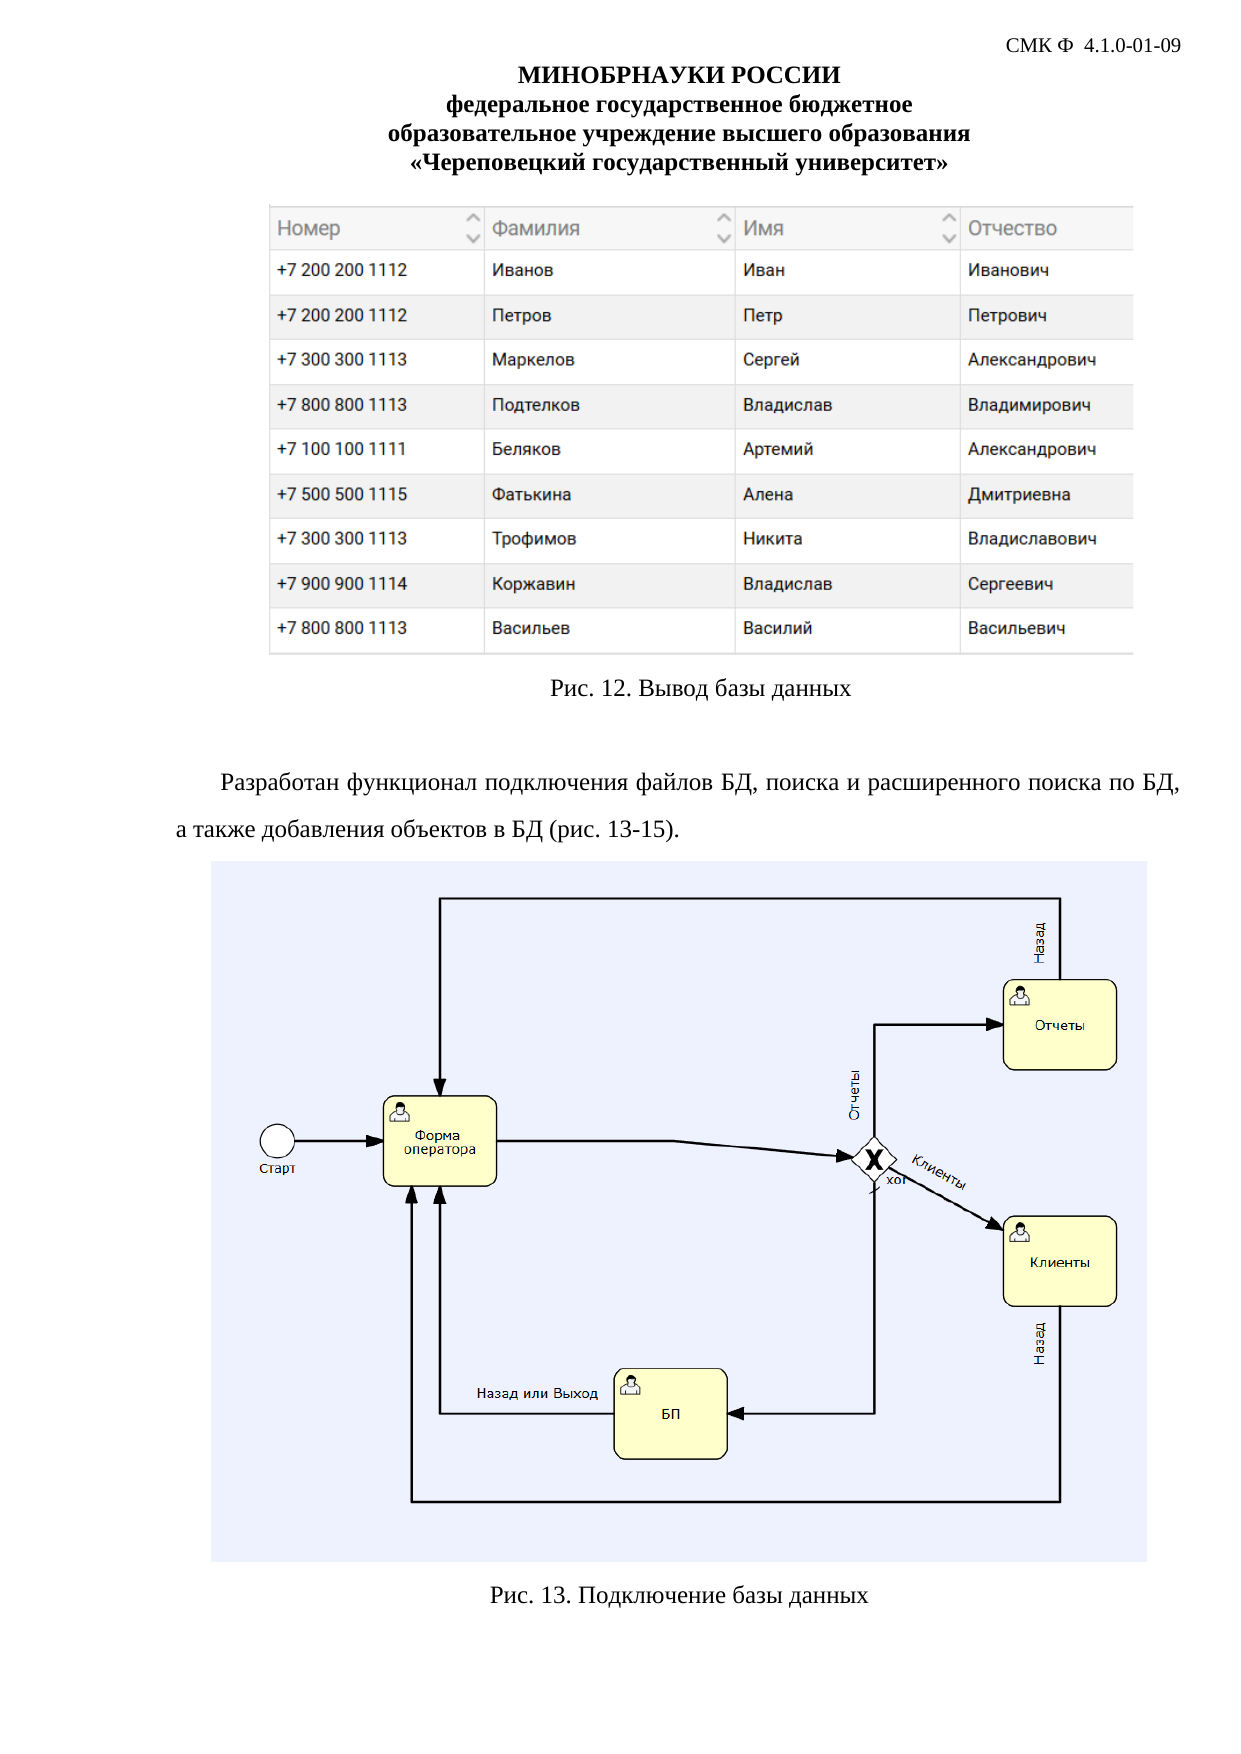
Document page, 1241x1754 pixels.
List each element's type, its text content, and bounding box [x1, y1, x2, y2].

text Разработан функционал подключения файлов БД, поиска и расширенного поиска по БД, а также добавления объектов в БД (рис. 13-15). [176, 767, 1181, 843]
picture [211, 861, 1148, 1562]
picture [268, 204, 1134, 655]
text Рис. 12. Вывод базы данных [176, 673, 1181, 702]
text Рис. 13. Подключение базы данных [177, 1580, 1181, 1609]
